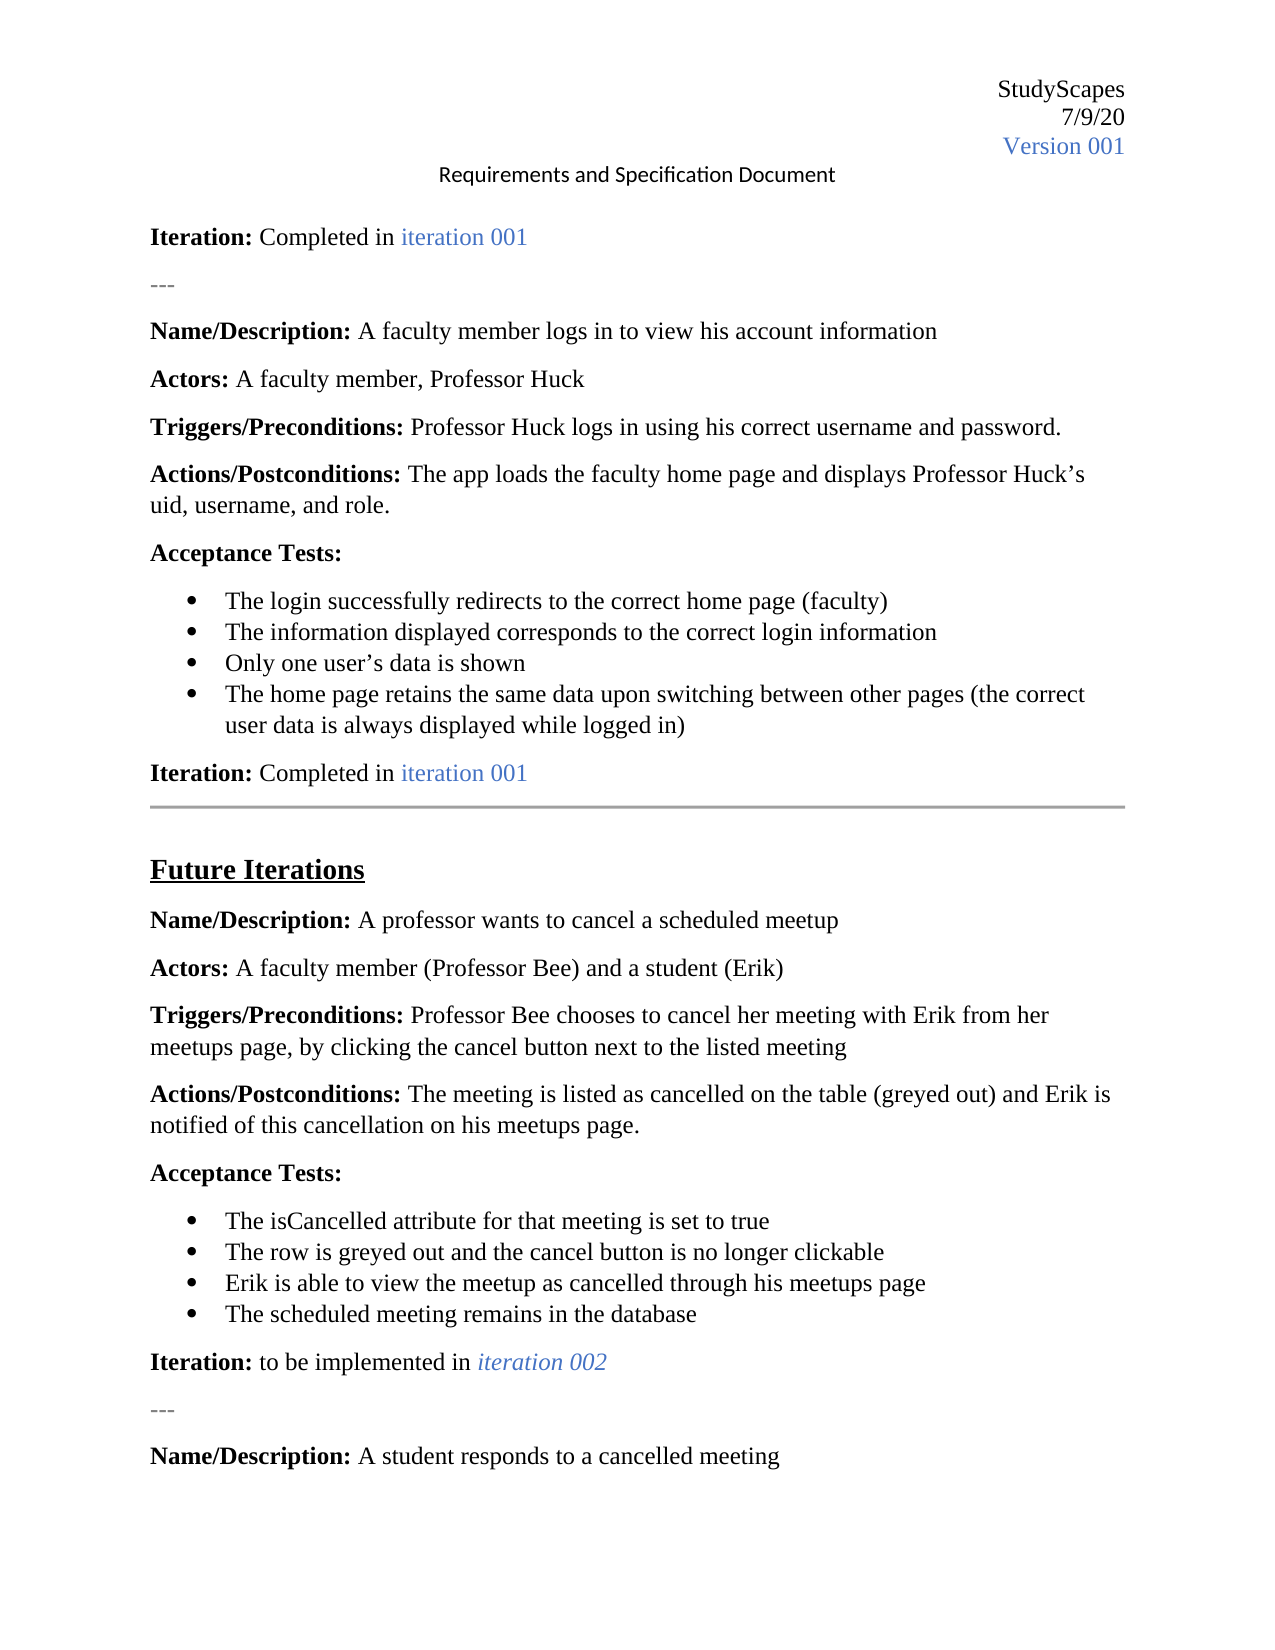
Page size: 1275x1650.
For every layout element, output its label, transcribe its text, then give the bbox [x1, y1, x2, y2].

list The login successfully redirects to the correct home page (faculty) [187, 586, 1125, 615]
text Iteration: Completed in iteration 001 [150, 222, 1125, 250]
text Name/Description: A faculty member logs in to view his account information [150, 316, 1125, 345]
text --- [150, 1394, 1125, 1423]
text Name/Description: A student responds to a cancelled meeting [150, 1441, 1125, 1470]
text Actors: A faculty member, Professor Huck [150, 364, 1125, 393]
text Name/Description: A professor wants to cancel a scheduled meetup [150, 905, 1125, 934]
text Triggers/Preconditions: Professor Huck logs in using his correct username and password. [150, 412, 1125, 441]
text Acceptance Tests: [150, 538, 1125, 567]
list The isCancelled attribute for that meeting is set to true [187, 1206, 1125, 1234]
text Actors: A faculty member (Professor Bee) and a student (Erik) [150, 953, 1125, 982]
text Actions/Postconditions: The meeting is listed as cancelled on the table (greyed out) and Erik is notified of this cancellation on his meetups page. [150, 1079, 1125, 1139]
text --- [150, 269, 1125, 298]
text Iteration: Completed in iteration 001 [150, 758, 1125, 787]
text Acceptance Tests: [150, 1158, 1125, 1187]
list Only one user’s data is shown [187, 648, 1125, 677]
text Triggers/Preconditions: Professor Bee chooses to cancel her meeting with Erik from her meetups page, by clicking the cancel button next to the listed meeting [150, 1001, 1125, 1060]
list The information displayed corresponds to the correct login information [187, 617, 1125, 646]
text Iteration: to be implemented in iteration 002 [150, 1347, 1125, 1375]
text Future Iterations [150, 852, 1125, 886]
list The row is greyed out and the cancel button is no longer clickable [187, 1237, 1125, 1266]
list Erik is able to view the meetup as cancelled through his meetups page [187, 1268, 1125, 1297]
list The scheduled meeting remains in the database [187, 1299, 1125, 1328]
list The home page retains the same data upon switching between other pages (the correct user data is always displayed while logged in) [187, 679, 1125, 739]
text Actions/Postconditions: The app loads the faculty home page and displays Professor Huck’s uid, username, and role. [150, 459, 1125, 519]
